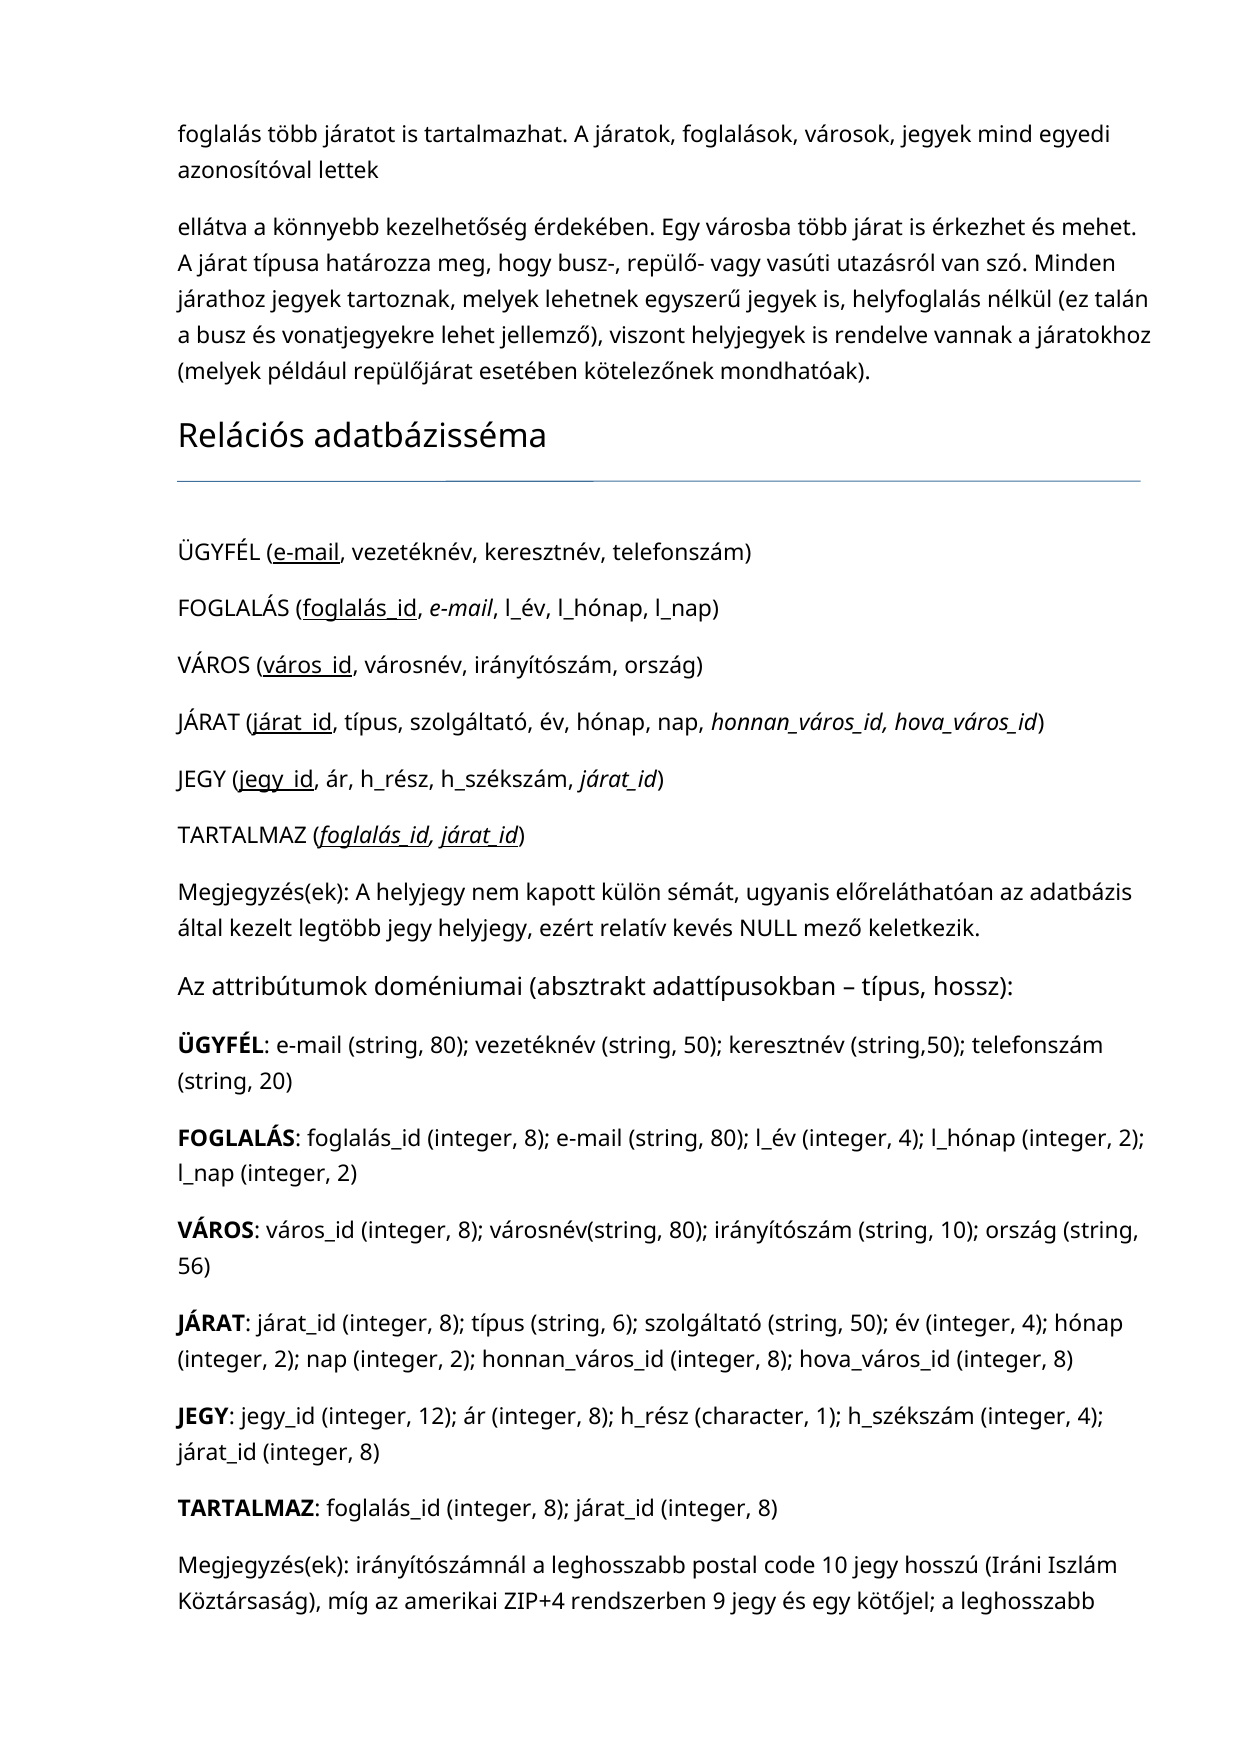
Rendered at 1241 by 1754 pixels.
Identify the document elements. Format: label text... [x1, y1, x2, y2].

text ÜGYFÉL (e-mail, vezetéknév, keresztnév, telefonszám) [177, 535, 1152, 567]
subtitle Relációs adatbázisséma [177, 411, 1152, 457]
text TARTALMAZ (foglalás_id, járat_id) [177, 819, 1152, 851]
text Az attribútumok doméniumai (absztrakt adattípusokban – típus, hossz): [177, 969, 1152, 1003]
text ÜGYFÉL: e-mail (string, 80); vezetéknév (string, 50); keresztnév (string,50); telefonszám (string, 20) [177, 1029, 1152, 1096]
text Megjegyzés(ek): A helyjegy nem kapott külön sémát, ugyanis előreláthatóan az adatbázis által kezelt legtöbb jegy helyjegy, ezért relatív kevés NULL mező keletkezik. [177, 876, 1152, 943]
text FOGLALÁS (foglalás_id, e-mail, l_év, l_hónap, l_nap) [177, 592, 1152, 623]
text FOGLALÁS: foglalás_id (integer, 8); e-mail (string, 80); l_év (integer, 4); l_hónap (integer, 2); l_nap (integer, 2) [177, 1121, 1152, 1189]
text JÁRAT: járat_id (integer, 8); típus (string, 6); szolgáltató (string, 50); év (integer, 4); hónap (integer, 2); nap (integer, 2); honnan_város_id (integer, 8); hova_város_id (integer, 8) [177, 1307, 1152, 1374]
text JEGY (jegy_id, ár, h_rész, h_székszám, járat_id) [177, 762, 1152, 794]
text TARTALMAZ: foglalás_id (integer, 8); járat_id (integer, 8) [177, 1492, 1152, 1523]
text JEGY: jegy_id (integer, 12); ár (integer, 8); h_rész (character, 1); h_székszám (integer, 4); járat_id (integer, 8) [177, 1399, 1152, 1467]
text ellátva a könnyebb kezelhetőség érdekében. Egy városba több járat is érkezhet és mehet. A járat típusa határozza meg, hogy busz-, repülő- vagy vasúti utazásról van szó. Minden járathoz jegyek tartoznak, melyek lehetnek egyszerű jegyek is, helyfoglalás nélkül (ez talán a busz és vonatjegyekre lehet jellemző), viszont helyjegyek is rendelve vannak a járatokhoz (melyek például repülőjárat esetében kötelezőnek mondhatóak). [177, 211, 1152, 386]
text VÁROS: város_id (integer, 8); városnév(string, 80); irányítószám (string, 10); ország (string, 56) [177, 1214, 1152, 1281]
text VÁROS (város_id, városnév, irányítószám, ország) [177, 649, 1152, 680]
text JÁRAT (járat_id, típus, szolgáltató, év, hónap, nap, honnan_város_id, hova_város_id) [177, 706, 1152, 737]
